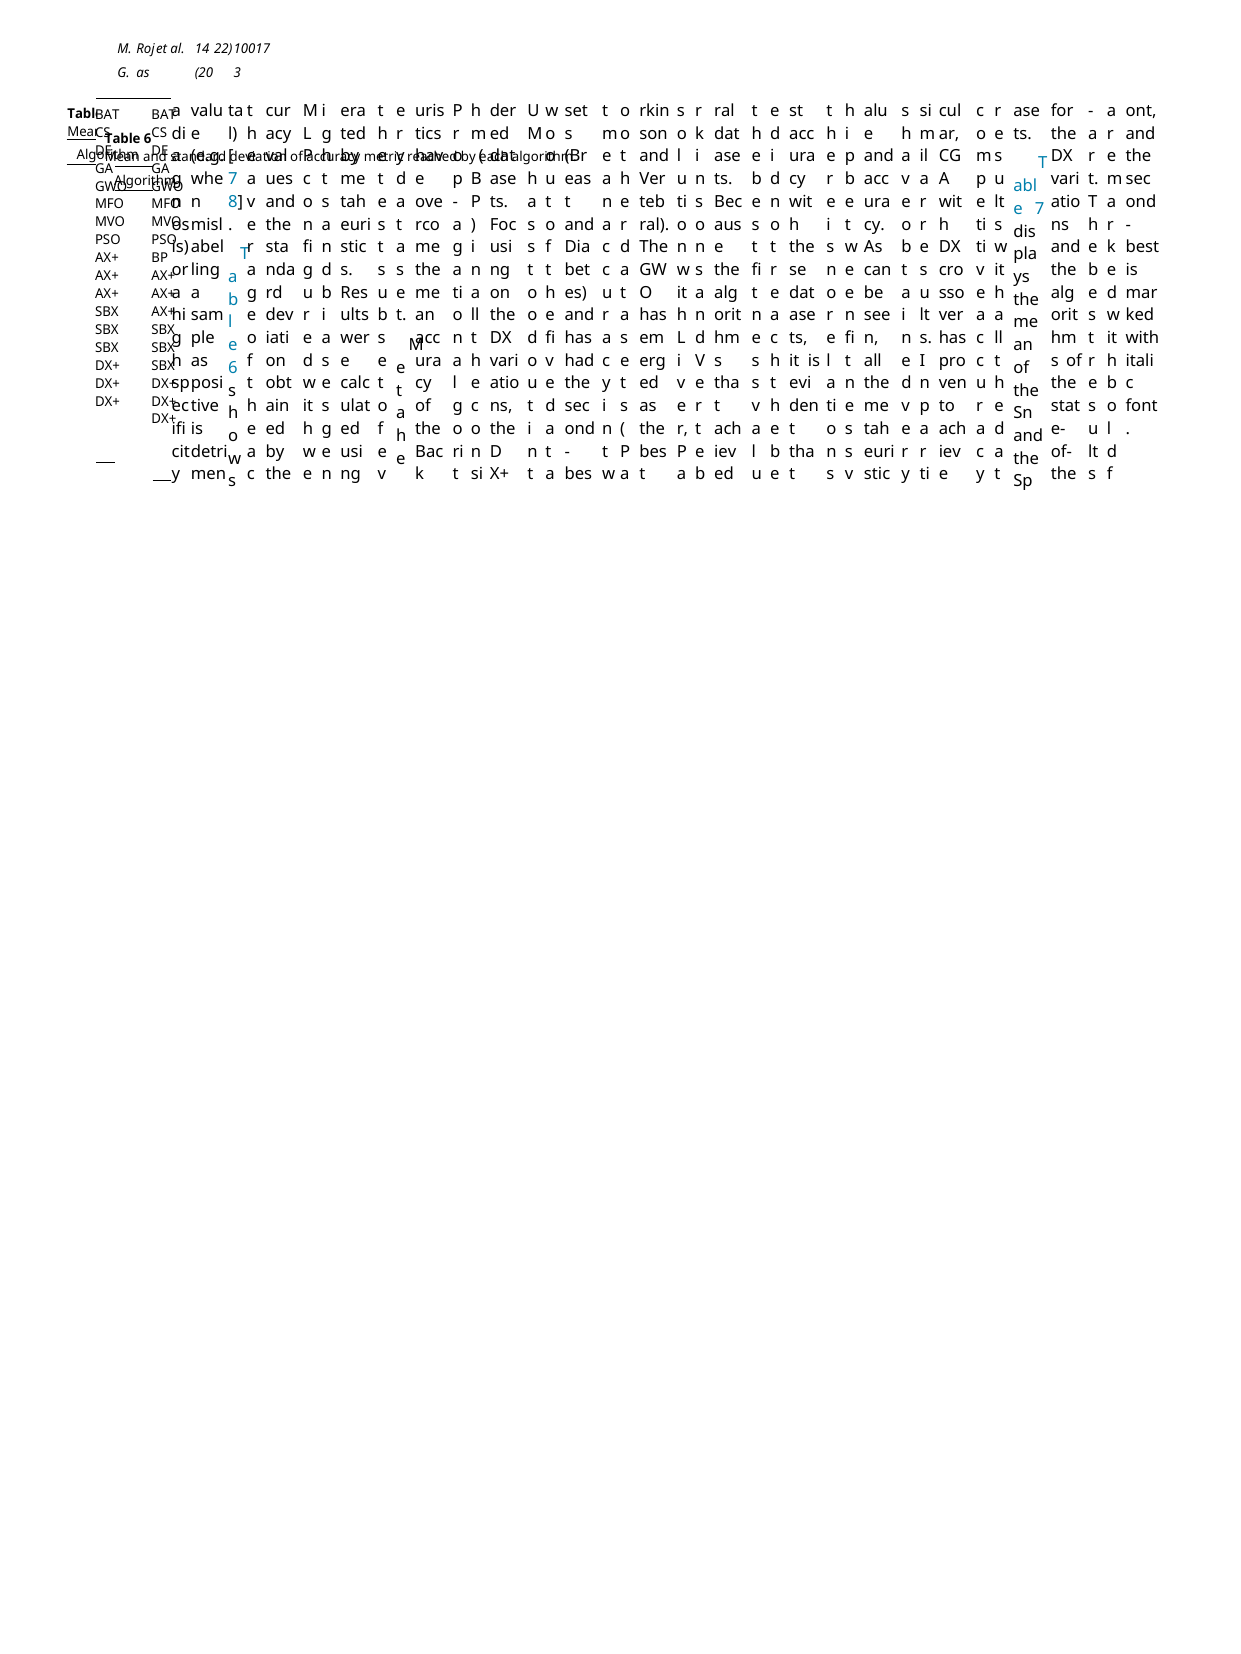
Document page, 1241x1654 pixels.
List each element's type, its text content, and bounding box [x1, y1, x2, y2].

text a diagnosis) or a high specificity value (e.g. when mislabelling a sample as positive is detrimental) [78]. [191, 98, 227, 484]
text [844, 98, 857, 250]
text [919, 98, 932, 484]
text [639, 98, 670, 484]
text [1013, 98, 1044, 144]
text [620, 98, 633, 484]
table_cell Algorithm [67, 140, 96, 164]
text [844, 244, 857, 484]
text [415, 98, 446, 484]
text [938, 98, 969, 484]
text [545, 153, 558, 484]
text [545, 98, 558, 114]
table_cell BAT CS DE GA GWO MFO MVO PSO AX+NUM AX+PM AX+RM AX+UM SBX+NUM SBX+PM SBX+RM SBX+UM DX+NUM DX+PM DX+RM DX+UM [96, 99, 115, 462]
table_cell Algorithm [115, 167, 153, 190]
text M.G. Rojas et al. Array 14 (2022) 100173 [156, 34, 213, 82]
table_cell BAT CS DE GA GWO MFO MVO PSO BP AX+NUM AX+PM AX+RM AX+UM SBX+NUM SBX+PM SBX+RM SBX+UM DX+NUM DX+PM DX+RM DX+UM [153, 99, 171, 480]
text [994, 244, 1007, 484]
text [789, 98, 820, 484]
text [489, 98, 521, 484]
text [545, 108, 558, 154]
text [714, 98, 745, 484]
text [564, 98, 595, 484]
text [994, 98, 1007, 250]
text M.G. Rojas et al. Array 14 (2022) 100173 [214, 34, 272, 82]
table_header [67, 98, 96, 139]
text a diagnosis) or a high specificity value (e.g. when mislabelling a sample as positive is detrimental) [78]. [171, 98, 190, 484]
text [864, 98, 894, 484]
